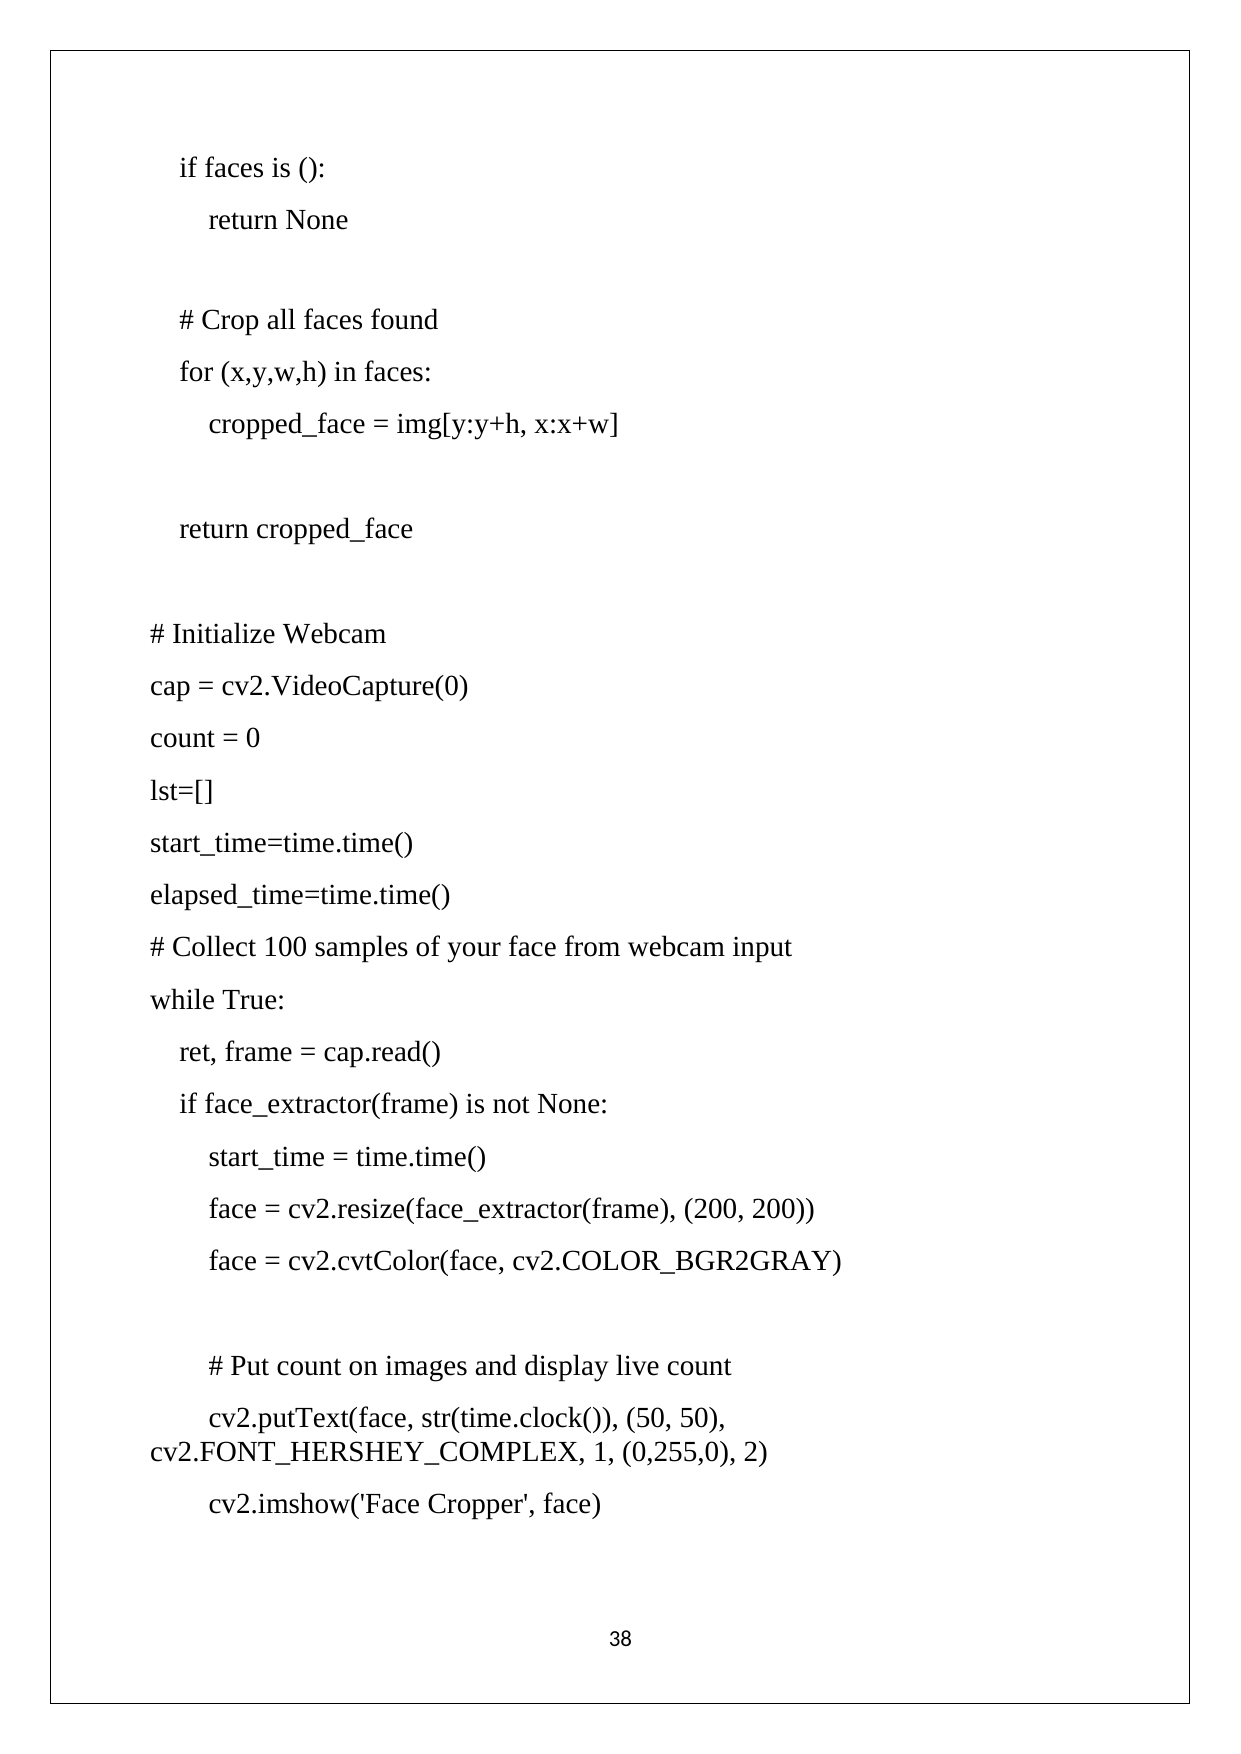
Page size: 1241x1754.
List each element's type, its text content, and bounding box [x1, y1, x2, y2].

text # Collect 100 samples of your face from webcam input [150, 929, 1090, 963]
text cv2.putText(face, str(time.clock()), (50, 50), cv2.FONT_HERSHEY_COMPLEX, 1, (0,255,0), 2) [150, 1400, 1090, 1467]
text # Initialize Webcam [150, 616, 1090, 649]
text # Crop all faces found [150, 302, 1090, 336]
text while True: [150, 982, 1090, 1015]
text start_time=time.time() [150, 825, 1090, 858]
text if face_extractor(frame) is not None: [150, 1086, 1090, 1120]
text if faces is (): [150, 150, 1090, 183]
text for (x,y,w,h) in faces: [150, 354, 1090, 388]
text return cropped_face [150, 511, 1090, 545]
text ret, frame = cap.read() [150, 1034, 1090, 1068]
text lst=[] [150, 773, 1090, 806]
text count = 0 [150, 720, 1090, 754]
text cap = cv2.VideoCapture(0) [150, 668, 1090, 702]
text start_time = time.time() [150, 1139, 1090, 1172]
text face = cv2.cvtColor(face, cv2.COLOR_BGR2GRAY) [150, 1243, 1090, 1277]
text cv2.imshow('Face Cropper', face) [150, 1486, 1090, 1519]
text # Put count on images and display live count [150, 1348, 1090, 1381]
text face = cv2.resize(face_extractor(frame), (200, 200)) [150, 1191, 1090, 1224]
text return None [150, 202, 1090, 236]
text cropped_face = img[y:y+h, x:x+w] [150, 407, 1090, 440]
text elapsed_time=time.time() [150, 877, 1090, 911]
